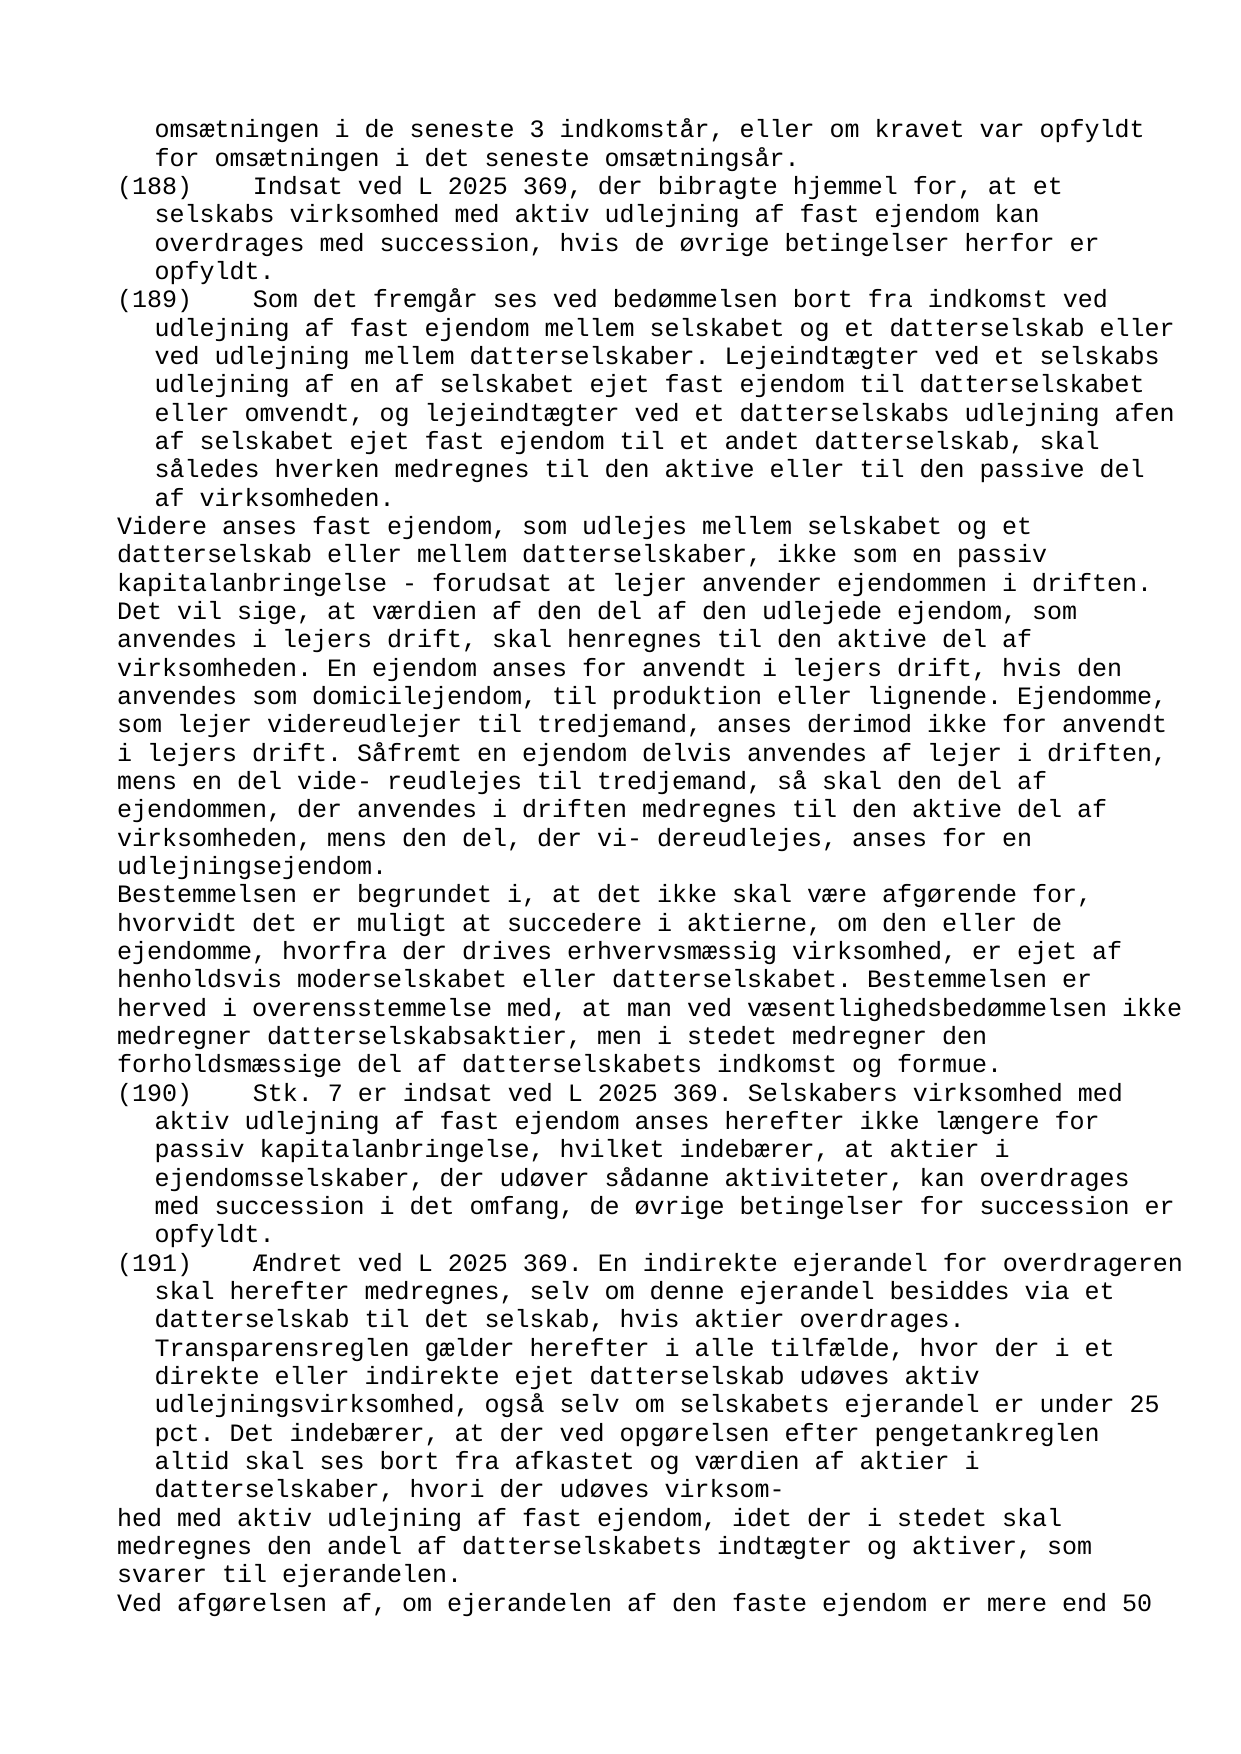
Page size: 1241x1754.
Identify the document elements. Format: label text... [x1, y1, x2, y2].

text (191) Ændret ved L 2025 369. En indirekte ejerandel for overdrageren skal herefter medregnes, selv om denne ejerandel besiddes via et datterselskab til det selskab, hvis aktier overdrages. Transparensreglen gælder herefter i alle tilfælde, hvor der i et direkte eller indirekte ejet datterselskab udøves aktiv udlejningsvirksomhed, også selv om selskabets ejerandel er under 25 pct. Det indebærer, at der ved opgørelsen efter pengetankreglen altid skal ses bort fra afkastet og værdien af aktier i datterselskaber, hvori der udøves virksom- [117, 1250, 1186, 1505]
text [117, 117, 1186, 174]
text Videre anses fast ejendom, som udlejes mellem selskabet og et datterselskab eller mellem datterselskaber, ikke som en passiv kapitalanbringelse - forudsat at lejer anvender ejendommen i driften. Det vil sige, at værdien af den del af den udlejede ejendom, som anvendes i lejers drift, skal henregnes til den aktive del af virksomheden. En ejendom anses for anvendt i lejers drift, hvis den anvendes som domicilejendom, til produktion eller lignende. Ejendomme, som lejer videreudlejer til tredjemand, anses derimod ikke for anvendt i lejers drift. Såfremt en ejendom delvis anvendes af lejer i driften, mens en del vide- reudlejes til tredjemand, så skal den del af ejendommen, der anvendes i driften medregnes til den aktive del af virksomheden, mens den del, der vi- dereudlejes, anses for en udlejningsejendom. [117, 514, 1186, 882]
text (188) Indsat ved L 2025 369, der bibragte hjemmel for, at et selskabs virksomhed med aktiv udlejning af fast ejendom kan overdrages med succession, hvis de øvrige betingelser herfor er opfyldt. [117, 174, 1186, 287]
text (190) Stk. 7 er indsat ved L 2025 369. Selskabers virksomhed med aktiv udlejning af fast ejendom anses herefter ikke længere for passiv kapitalanbringelse, hvilket indebærer, at aktier i ejendomsselskaber, der udøver sådanne aktiviteter, kan overdrages med succession i det omfang, de øvrige betingelser for succession er opfyldt. [117, 1080, 1186, 1250]
text hed med aktiv udlejning af fast ejendom, idet der i stedet skal medregnes den andel af datterselskabets indtægter og aktiver, som svarer til ejerandelen. [117, 1505, 1186, 1590]
text Bestemmelsen er begrundet i, at det ikke skal være afgørende for, hvorvidt det er muligt at succedere i aktierne, om den eller de ejendomme, hvorfra der drives erhvervsmæssig virksomhed, er ejet af henholdsvis moderselskabet eller datterselskabet. Bestemmelsen er herved i overensstemmelse med, at man ved væsentlighedsbedømmelsen ikke medregner datterselskabsaktier, men i stedet medregner den forholdsmæssige del af datterselskabets indkomst og formue. [117, 882, 1186, 1080]
text (189) Som det fremgår ses ved bedømmelsen bort fra indkomst ved udlejning af fast ejendom mellem selskabet og et datterselskab eller ved udlejning mellem datterselskaber. Lejeindtægter ved et selskabs udlejning af en af selskabet ejet fast ejendom til datterselskabet eller omvendt, og lejeindtægter ved et datterselskabs udlejning afen af selskabet ejet fast ejendom til et andet datterselskab, skal således hverken medregnes til den aktive eller til den passive del af virksomheden. [117, 287, 1186, 514]
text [117, 1590, 1186, 1619]
